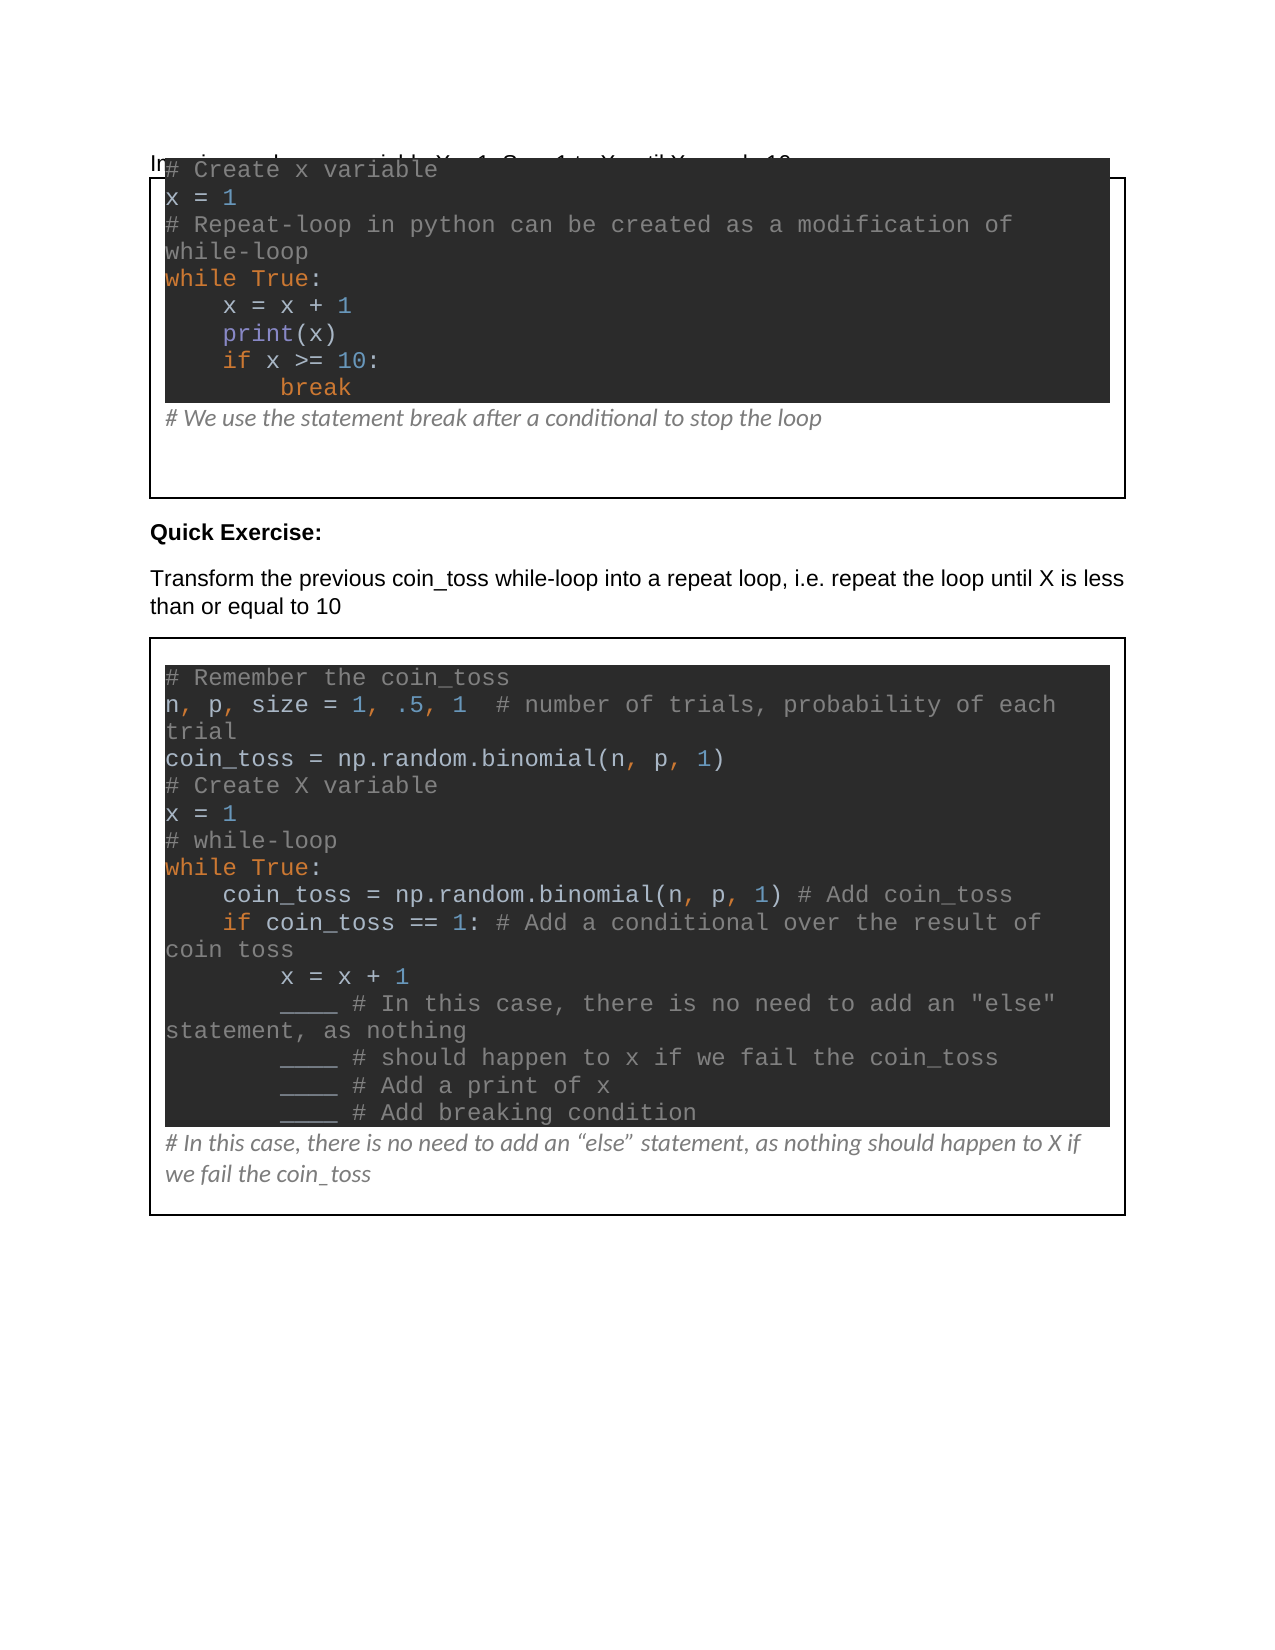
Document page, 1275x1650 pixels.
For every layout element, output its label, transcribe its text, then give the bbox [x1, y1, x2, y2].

text Imagine we have a variable X = 1. Sum 1 to X until X equals 10 [150, 150, 1125, 177]
text Quick Exercise: [150, 519, 1125, 546]
text Transform the previous coin_toss while-loop into a repeat loop, i.e. repeat the loop until X is less than or equal to 10 [150, 564, 1125, 619]
